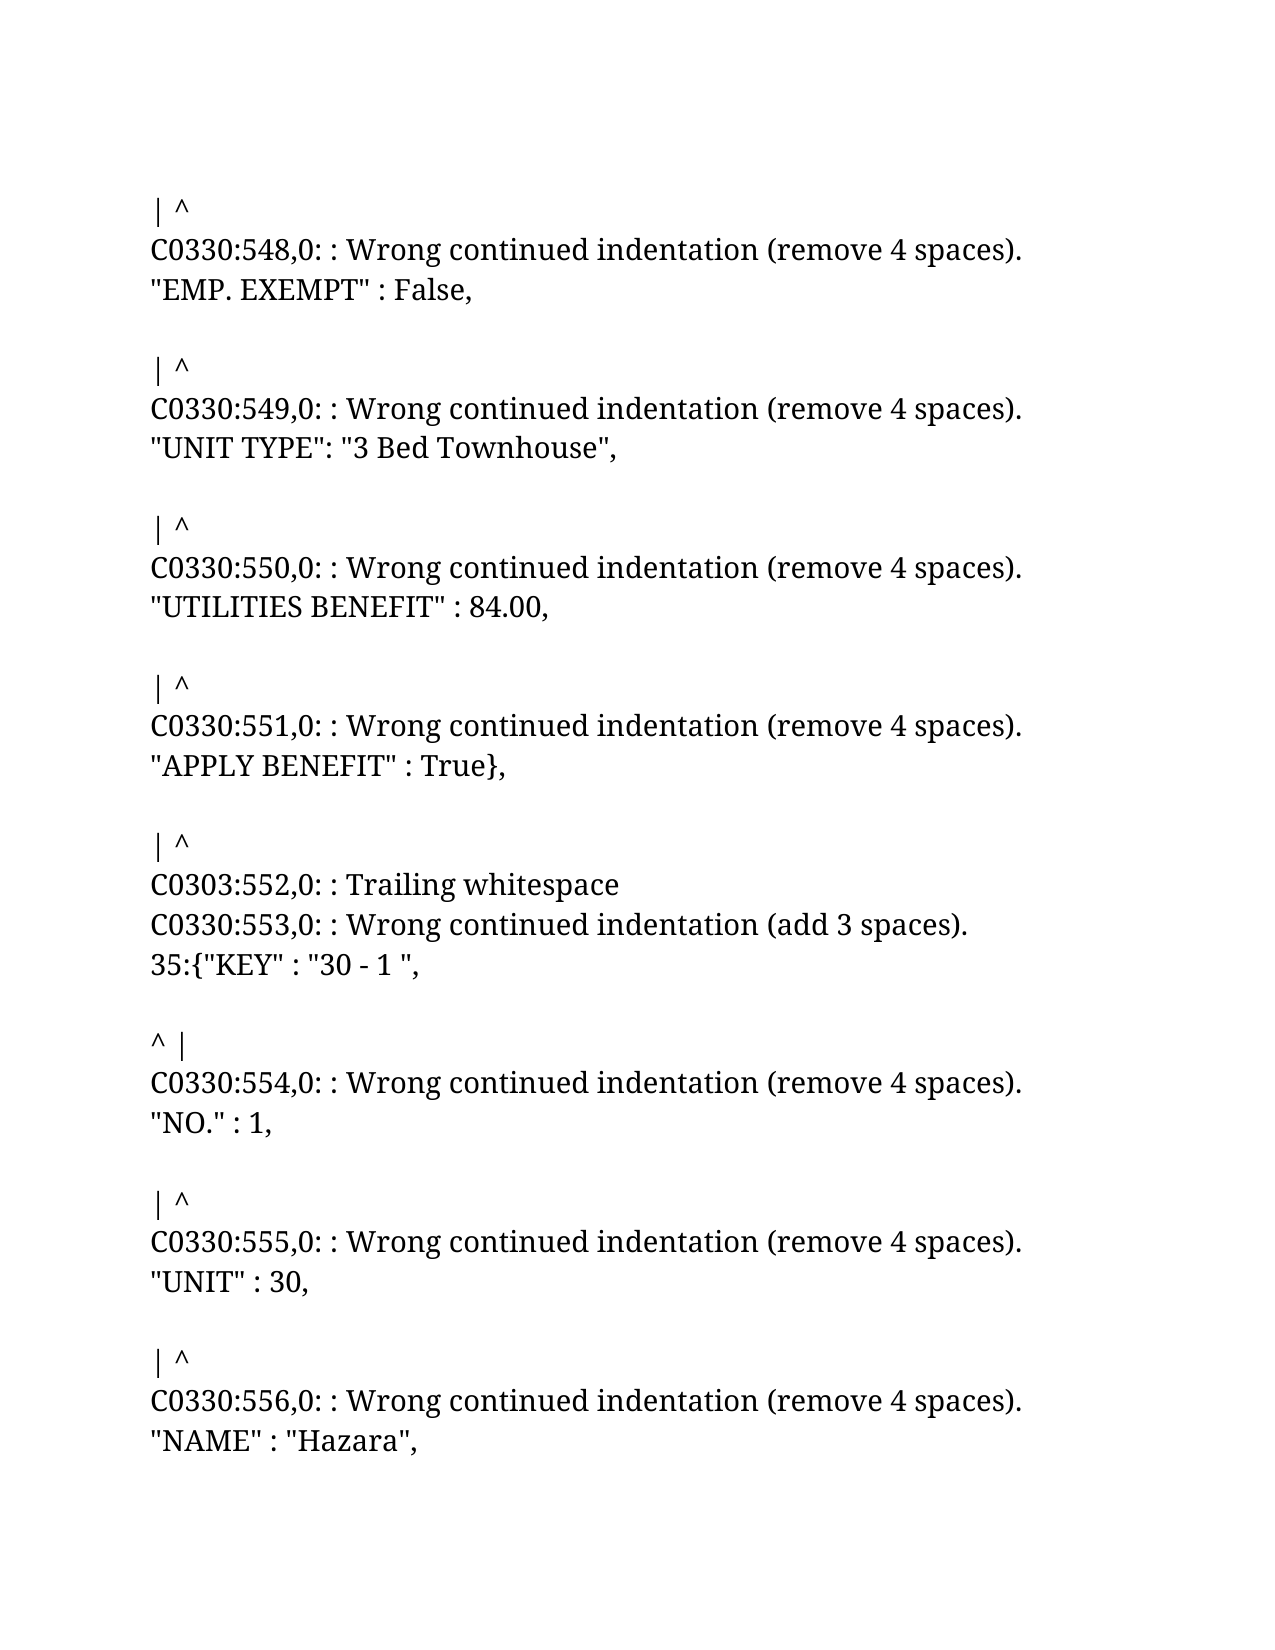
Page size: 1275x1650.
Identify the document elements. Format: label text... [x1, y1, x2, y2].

text ^ | [150, 1023, 1125, 1063]
text "NAME" : "Hazara", [150, 1420, 1125, 1460]
text C0330:554,0: : Wrong continued indentation (remove 4 spaces). [150, 1063, 1125, 1102]
text "UNIT TYPE": "3 Bed Townhouse", [150, 428, 1125, 467]
text C0330:549,0: : Wrong continued indentation (remove 4 spaces). [150, 388, 1125, 428]
text C0330:551,0: : Wrong continued indentation (remove 4 spaces). [150, 706, 1125, 745]
text | ^ [150, 1182, 1125, 1222]
text 35:{"KEY" : "30 - 1 ", [150, 944, 1125, 983]
text C0303:552,0: : Trailing whitespace [150, 864, 1125, 904]
text "APPLY BENEFIT" : True}, [150, 745, 1125, 785]
text "UTILITIES BENEFIT" : 84.00, [150, 587, 1125, 626]
text | ^ [150, 190, 1125, 229]
text C0330:550,0: : Wrong continued indentation (remove 4 spaces). [150, 547, 1125, 587]
text C0330:555,0: : Wrong continued indentation (remove 4 spaces). [150, 1222, 1125, 1261]
text "EMP. EXEMPT" : False, [150, 269, 1125, 309]
text | ^ [150, 666, 1125, 706]
text "NO." : 1, [150, 1102, 1125, 1142]
text | ^ [150, 348, 1125, 388]
text "UNIT" : 30, [150, 1261, 1125, 1301]
text | ^ [150, 507, 1125, 547]
text | ^ [150, 1341, 1125, 1380]
text C0330:548,0: : Wrong continued indentation (remove 4 spaces). [150, 229, 1125, 269]
text | ^ [150, 825, 1125, 864]
text C0330:556,0: : Wrong continued indentation (remove 4 spaces). [150, 1380, 1125, 1420]
text C0330:553,0: : Wrong continued indentation (add 3 spaces). [150, 904, 1125, 944]
